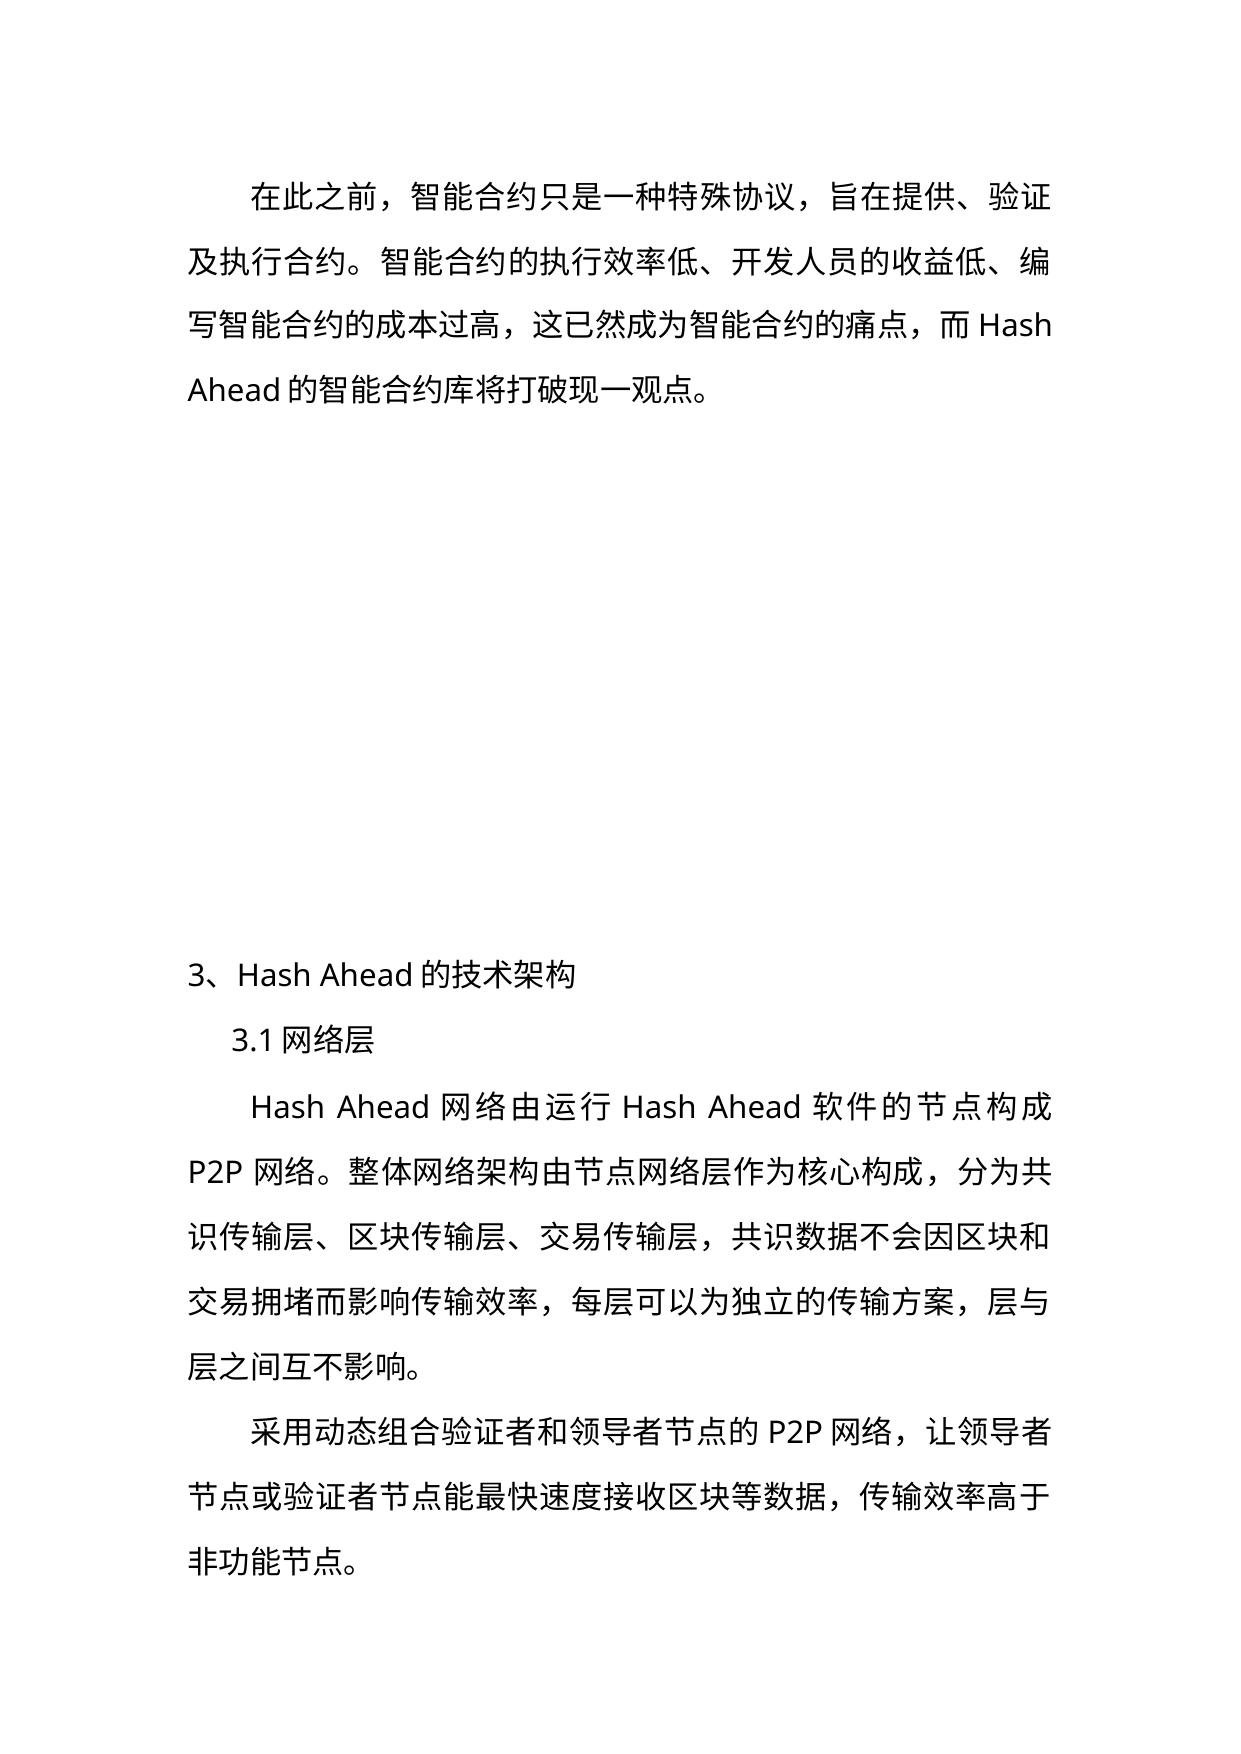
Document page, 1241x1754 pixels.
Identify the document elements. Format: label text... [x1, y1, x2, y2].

text Hash Ahead网络由运行Hash Ahead软件的节点构成 P2P 网络。整体网络架构由节点网络层作为核心构成，分为共识传输层、区块传输层、交易传输层，共识数据不会因区块和交易拥堵而影响传输效率，每层可以为独立的传输方案，层与层之间互不影响。 [187, 1072, 1053, 1397]
text 采用动态组合验证者和领导者节点的P2P网络，让领导者节点或验证者节点能最快速度接收区块等数据，传输效率高于非功能节点。 [187, 1397, 1053, 1592]
text 3、Hash Ahead的技术架构 [187, 942, 1053, 1007]
text 在此之前，智能合约只是一种特殊协议，旨在提供、验证及执行合约。智能合约的执行效率低、开发人员的收益低、编写智能合约的成本过高，这已然成为智能合约的痛点，而Hash Ahead的智能合约库将打破现一观点。 [187, 162, 1053, 422]
text 3.1网络层 [187, 1007, 1053, 1072]
